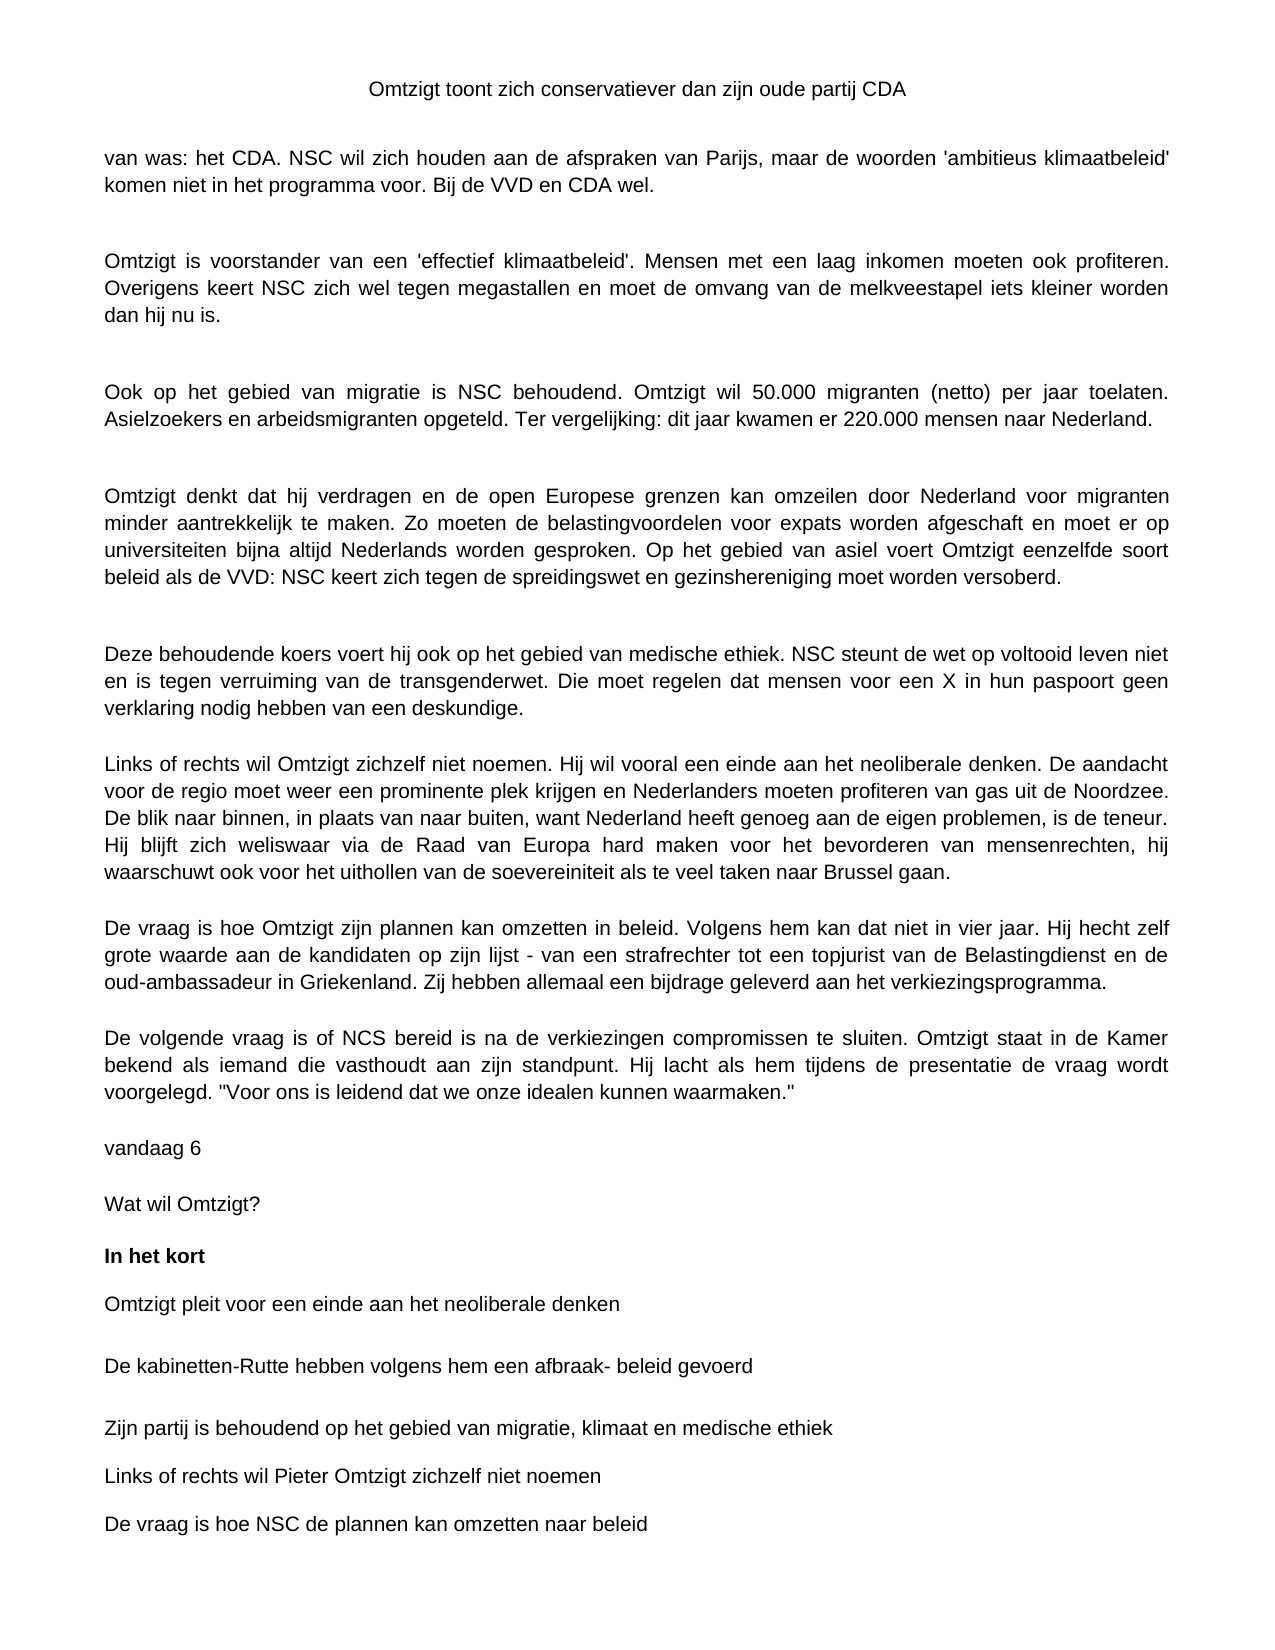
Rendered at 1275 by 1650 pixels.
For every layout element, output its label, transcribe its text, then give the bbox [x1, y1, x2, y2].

text Omtzigt denkt dat hij verdragen en de open Europese grenzen kan omzeilen door Nederland voor migranten minder aantrekkelijk te maken. Zo moeten de belastingvoordelen voor expats worden afgeschaft en moet er op universiteiten bijna altijd Nederlands worden gesproken. Op het gebied van asiel voert Omtzigt eenzelfde soort beleid als de VVD: NSC keert zich tegen de spreidingswet en gezinshereniging moet worden versoberd. [104, 481, 1171, 589]
text De kabinetten-Rutte hebben volgens hem een afbraak- beleid gevoerd [104, 1351, 1171, 1378]
text Links of rechts wil Pieter Omtzigt zichzelf niet noemen [104, 1461, 1171, 1488]
text vandaag 6 [104, 1133, 1171, 1160]
text In het kort [104, 1241, 1171, 1268]
text Omtzigt is voorstander van een 'effectief klimaatbeleid'. Mensen met een laag inkomen moeten ook profiteren. Overigens keert NSC zich wel tegen megastallen en moet de omvang van de melkveestapel iets kleiner worden dan hij nu is. [104, 246, 1171, 327]
text Zijn partij is behoudend op het gebied van migratie, klimaat en medische ethiek [104, 1413, 1171, 1440]
text Links of rechts wil Omtzigt zichzelf niet noemen. Hij wil vooral een einde aan het neoliberale denken. De aandacht voor de regio moet weer een prominente plek krijgen en Nederlanders moeten profiteren van gas uit de Noordzee. De blik naar binnen, in plaats van naar buiten, want Nederland heeft genoeg aan de eigen problemen, is de teneur. Hij blijft zich weliswaar via de Raad van Europa hard maken voor het bevorderen van mensenrechten, hij waarschuwt ook voor het uithollen van de soevereiniteit als te veel taken naar Brussel gaan. [104, 748, 1171, 884]
text Omtzigt pleit voor een einde aan het neoliberale denken [104, 1288, 1171, 1316]
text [104, 142, 1171, 196]
text Ook op het gebied van migratie is NSC behoudend. Omtzigt wil 50.000 migranten (netto) per jaar toelaten. Asielzoekers en arbeidsmigranten opgeteld. Ter vergelijking: dit jaar kwamen er 220.000 mensen naar Nederland. [104, 377, 1171, 431]
text De vraag is hoe Omtzigt zijn plannen kan omzetten in beleid. Volgens hem kan dat niet in vier jaar. Hij hecht zelf grote waarde aan de kandidaten op zijn lijst - van een strafrechter tot een topjurist van de Belastingdienst en de oud-ambassadeur in Griekenland. Zij hebben allemaal een bijdrage geleverd aan het verkiezingsprogramma. [104, 913, 1171, 994]
text Wat wil Omtzigt? [104, 1188, 1171, 1216]
text De vraag is hoe NSC de plannen kan omzetten naar beleid [104, 1508, 1171, 1536]
text Deze behoudende koers voert hij ook op het gebied van medische ethiek. NSC steunt de wet op voltooid leven niet en is tegen verruiming van de transgenderwet. Die moet regelen dat mensen voor een X in hun paspoort geen verklaring nodig hebben van een deskundige. [104, 638, 1171, 720]
text De volgende vraag is of NCS bereid is na de verkiezingen compromissen te sluiten. Omtzigt staat in de Kamer bekend als iemand die vasthoudt aan zijn standpunt. Hij lacht als hem tijdens de presentatie de vraag wordt voorgelegd. "Voor ons is leidend dat we onze idealen kunnen waarmaken." [104, 1023, 1171, 1104]
